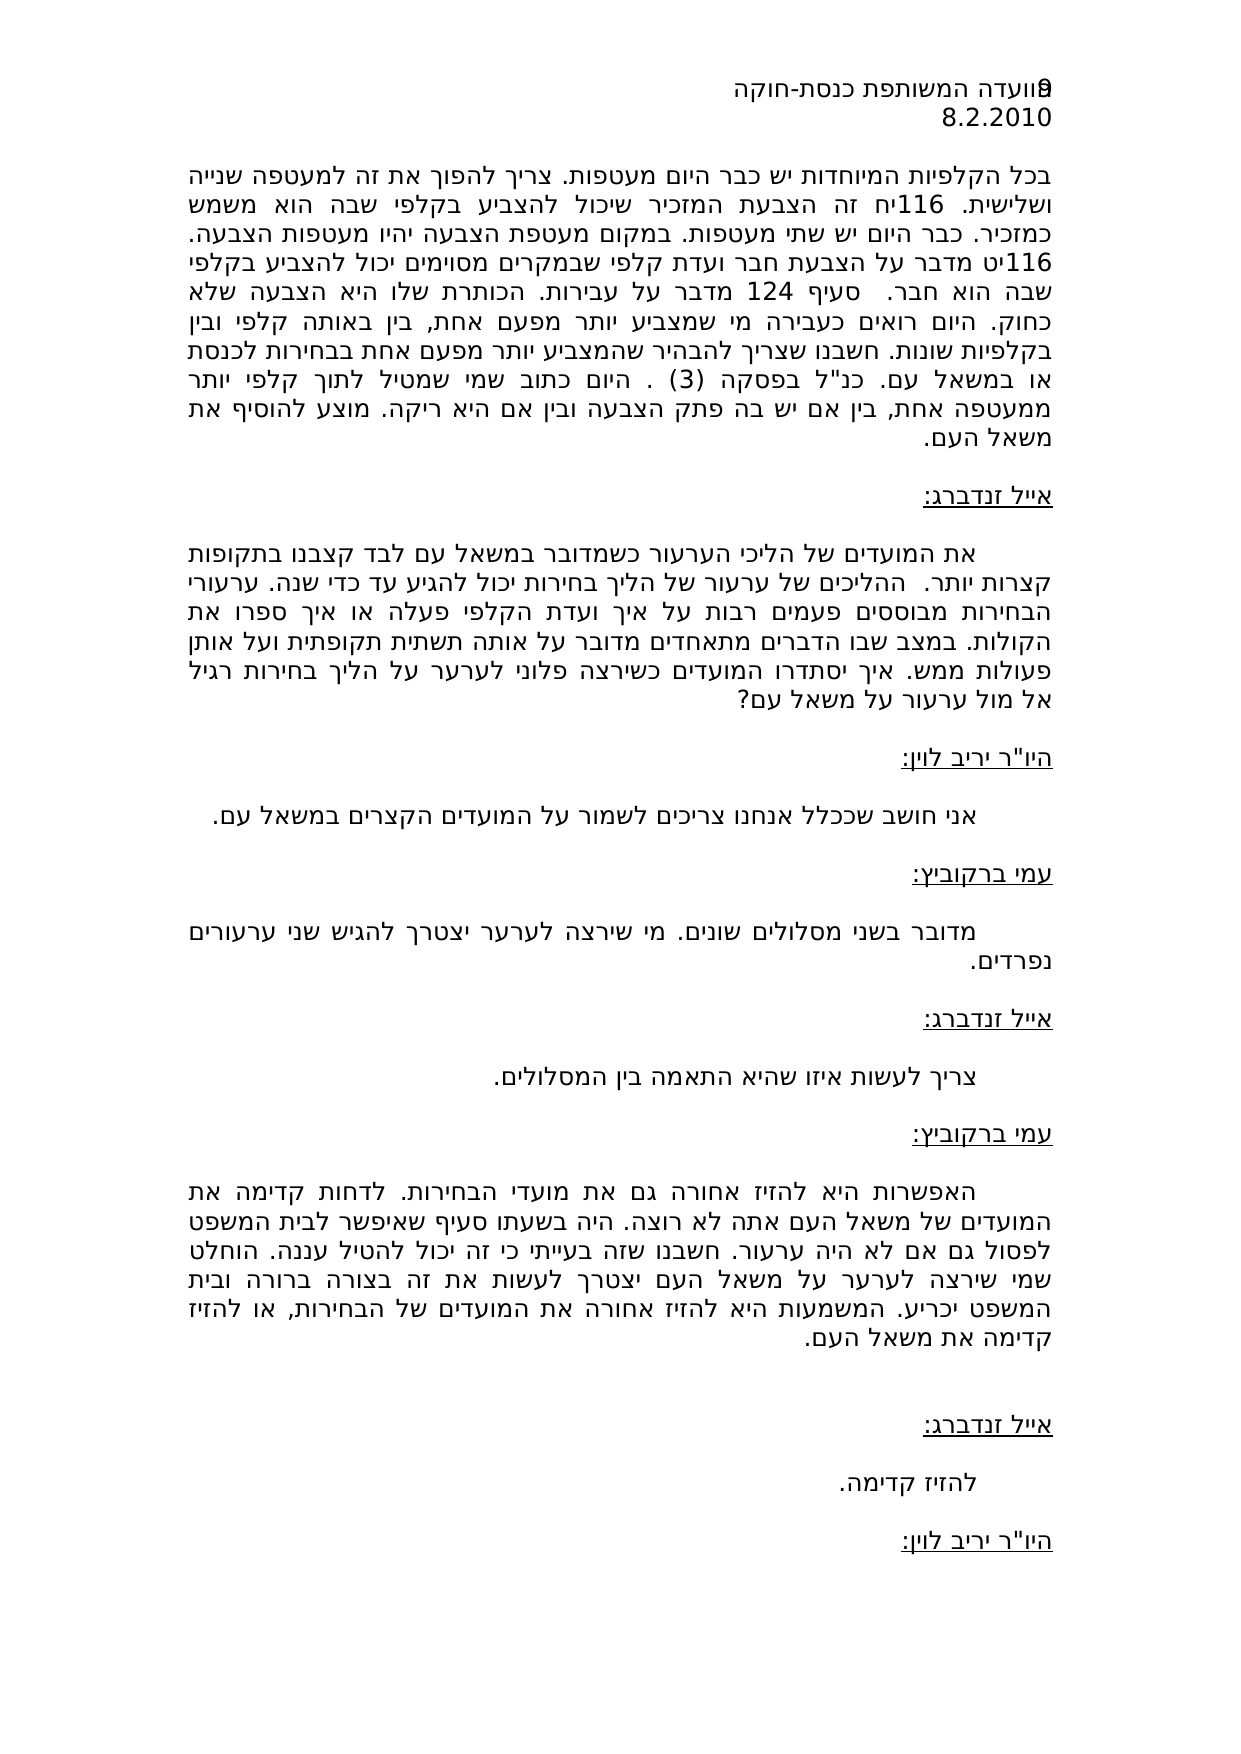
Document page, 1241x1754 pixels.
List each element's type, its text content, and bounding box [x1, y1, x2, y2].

text אייל זנדברג: [187, 1410, 1053, 1439]
text אייל זנדברג: [187, 481, 1053, 510]
text האפשרות היא להזיז אחורה גם את מועדי הבחירות. לדחות קדימה את המועדים של משאל העם אתה לא רוצה. היה בשעתו סעיף שאיפשר לבית המשפט לפסול גם אם לא היה ערעור. חשבנו שזה בעייתי כי זה יכול להטיל עננה. הוחלט שמי שירצה לערער על משאל העם יצטרך לעשות את זה בצורה ברורה ובית המשפט יכריע. המשמעות היא להזיז אחורה את המועדים של הבחירות, או להזיז קדימה את משאל העם. [187, 1177, 1053, 1352]
text עמי ברקוביץ: [187, 1119, 1053, 1149]
text מדובר בשני מסלולים שונים. מי שירצה לערער יצטרך להגיש שני ערעורים נפרדים. [187, 917, 1053, 975]
text להזיז קדימה. [187, 1468, 1053, 1497]
text עמי ברקוביץ: [187, 859, 1053, 888]
text את המועדים של הליכי הערעור כשמדובר במשאל עם לבד קצבנו בתקופות קצרות יותר. ההליכים של ערעור של הליך בחירות יכול להגיע עד כדי שנה. ערעורי הבחירות מבוססים פעמים רבות על איך ועדת הקלפי פעלה או איך ספרו את הקולות. במצב שבו הדברים מתאחדים מדובר על אותה תשתית תקופתית ועל אותן פעולות ממש. איך יסתדרו המועדים כשירצה פלוני לערער על הליך בחירות רגיל אל מול ערעור על משאל עם? [187, 539, 1053, 714]
text אני חושב שככלל אנחנו צריכים לשמור על המועדים הקצרים במשאל עם. [187, 801, 1053, 830]
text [187, 161, 1053, 452]
text צריך לעשות איזו שהיא התאמה בין המסלולים. [187, 1062, 1053, 1091]
text היו"ר יריב לוין: [187, 1526, 1053, 1555]
text אייל זנדברג: [187, 1004, 1053, 1033]
text היו"ר יריב לוין: [187, 743, 1053, 772]
